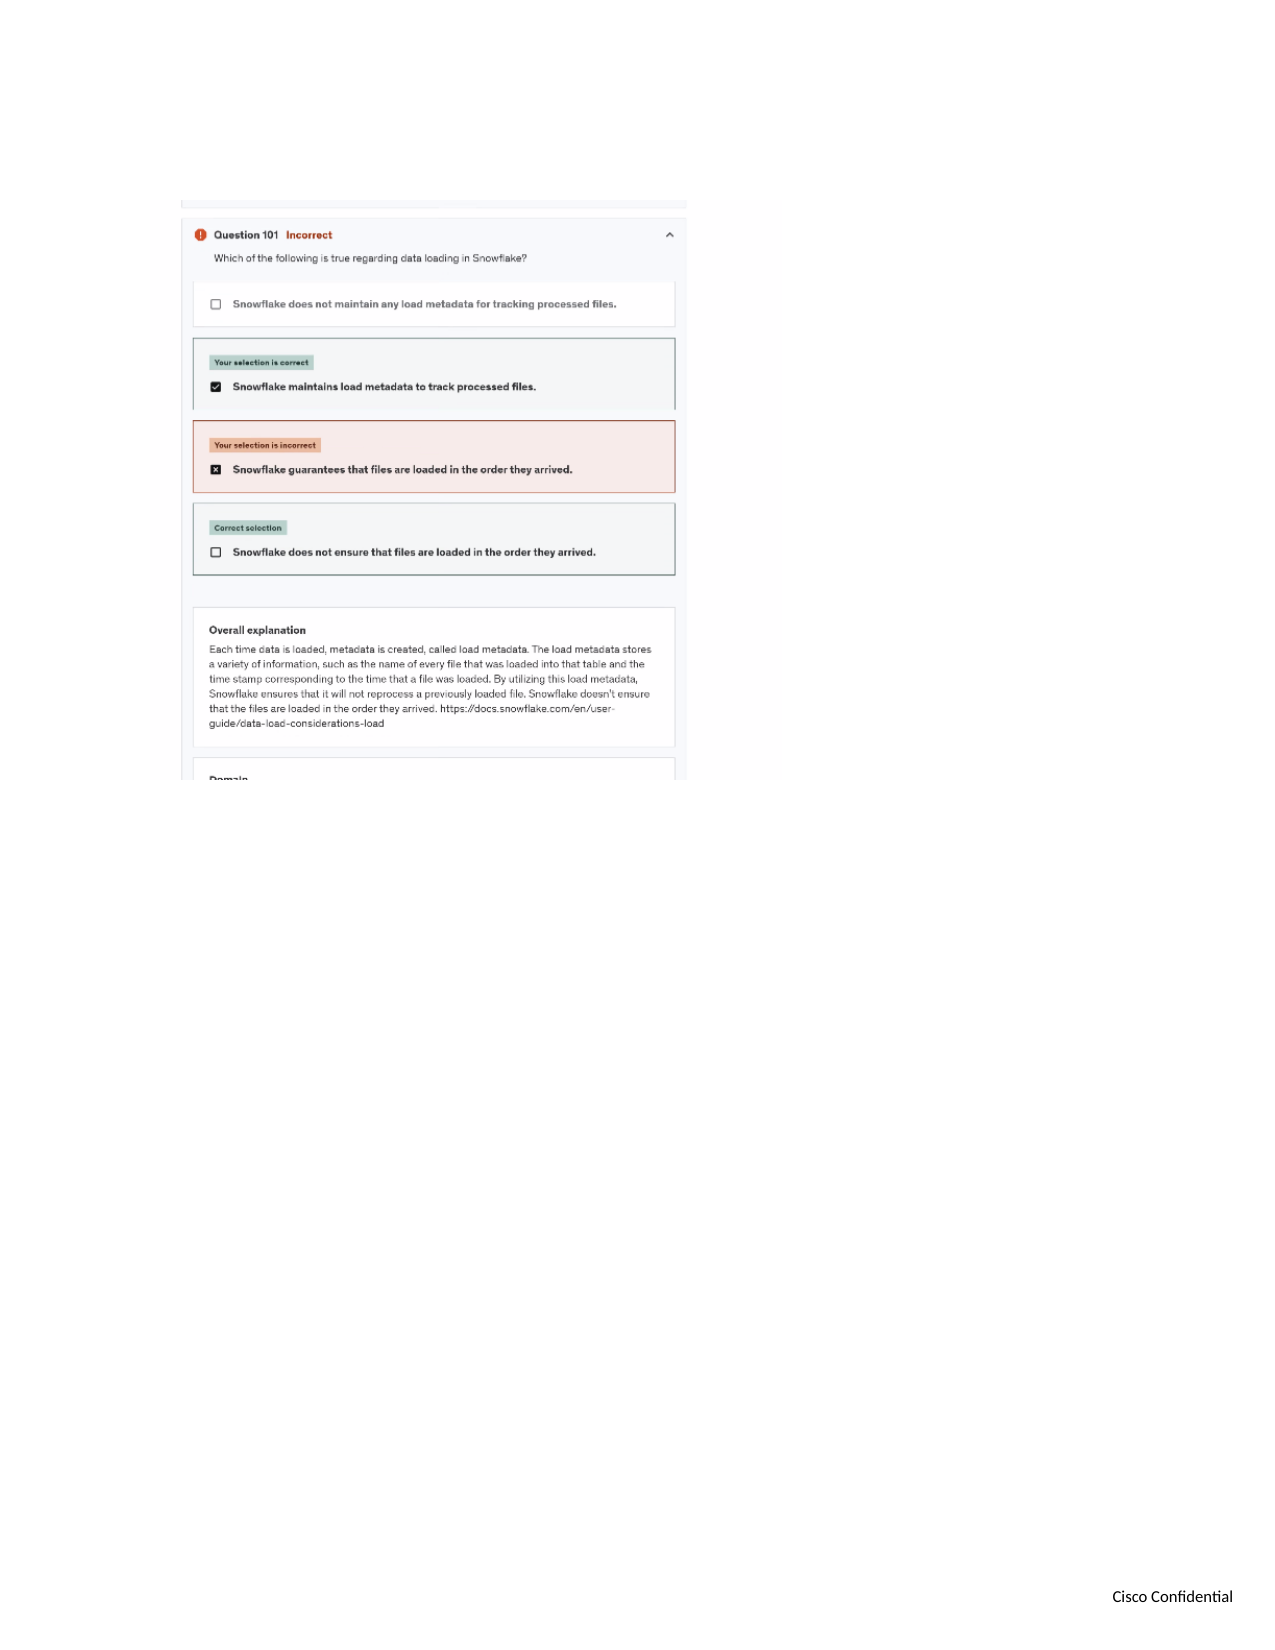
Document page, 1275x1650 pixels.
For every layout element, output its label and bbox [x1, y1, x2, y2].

picture [150, 200, 783, 780]
